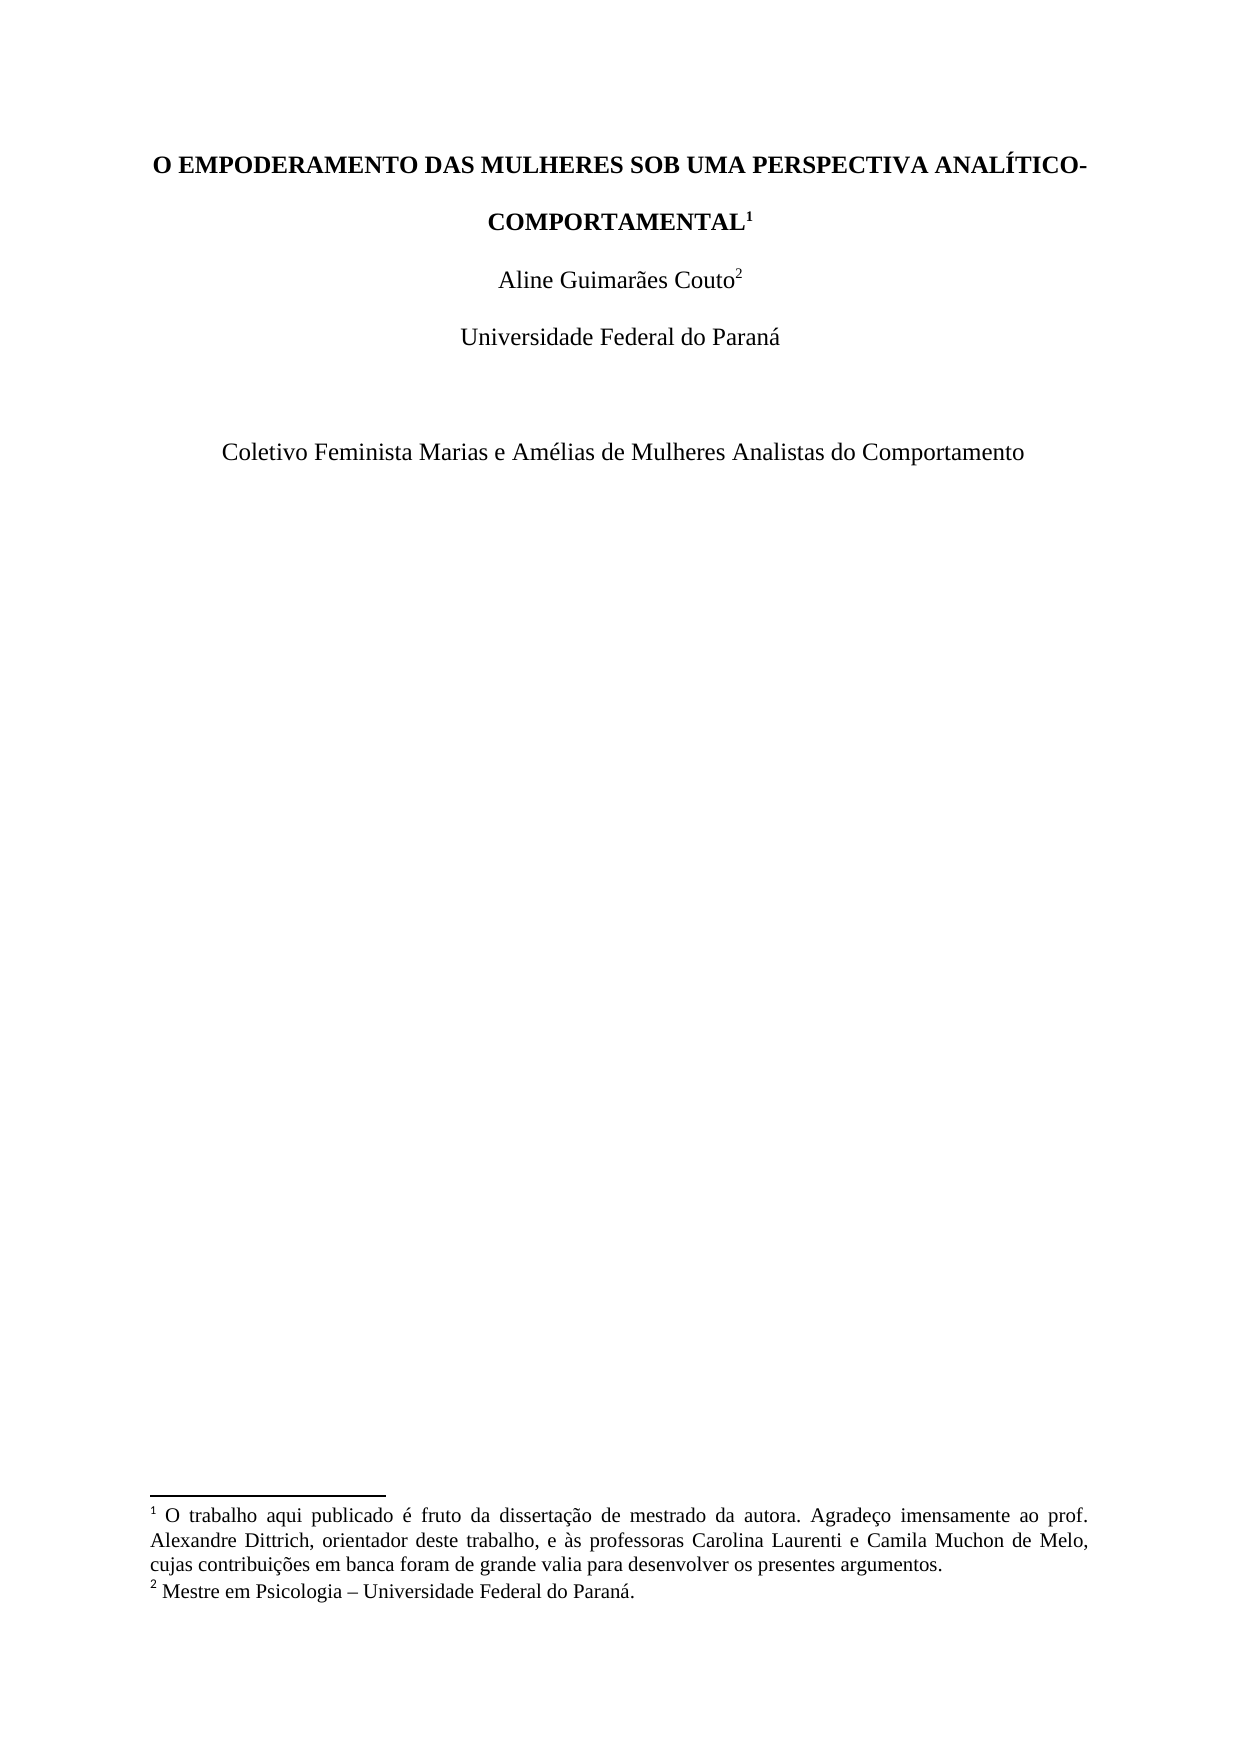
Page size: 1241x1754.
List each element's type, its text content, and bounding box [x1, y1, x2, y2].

text Coletivo Feminista Marias e Amélias de Mulheres Analistas do Comportamento [150, 437, 1090, 466]
text Aline Guimarães Couto [150, 265, 1090, 294]
text O EMPODERAMENTO DAS MULHERES SOB UMA PERSPECTIVA ANALÍTICO-COMPORTAMENTAL [150, 150, 1090, 236]
text Universidade Federal do Paraná [150, 322, 1090, 351]
